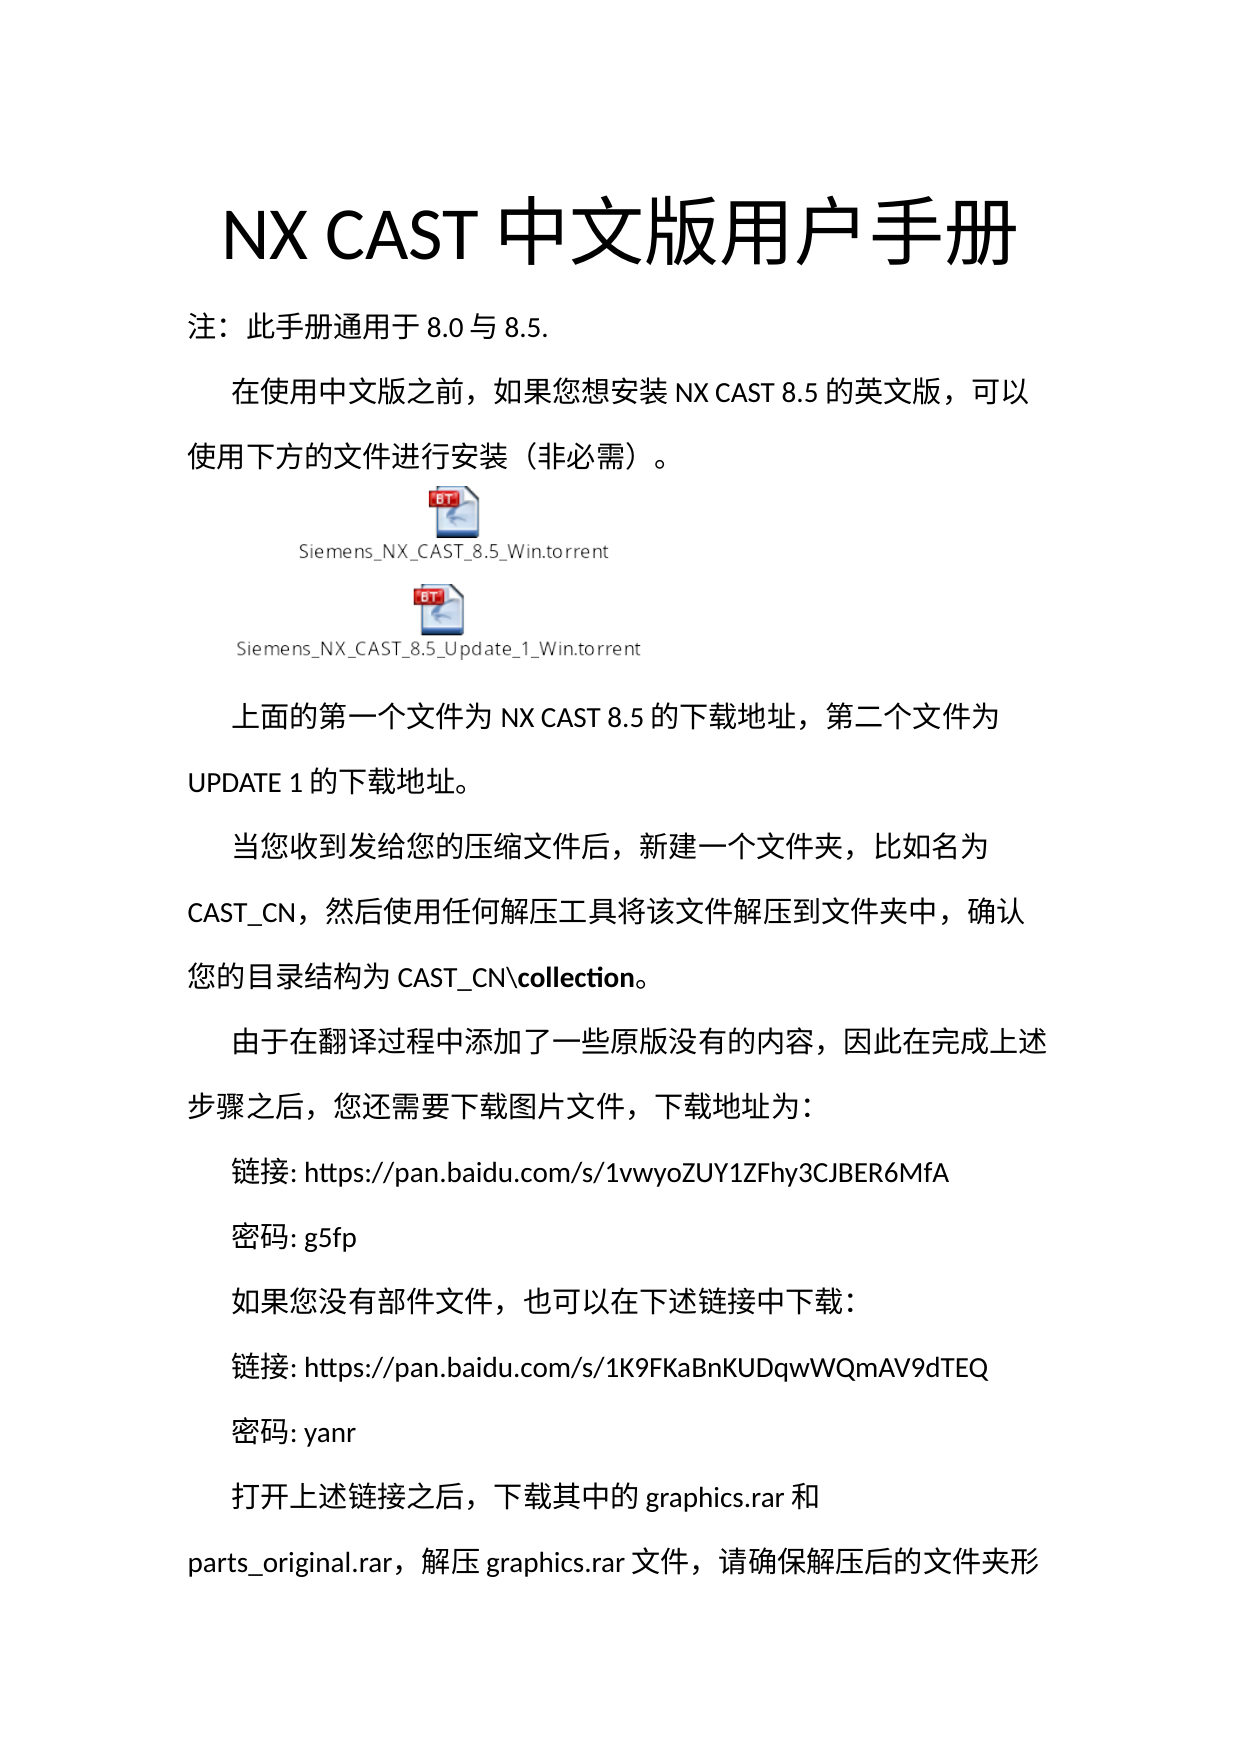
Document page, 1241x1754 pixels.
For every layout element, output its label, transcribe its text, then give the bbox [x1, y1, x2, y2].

text 链接: https://pan.baidu.com/s/1K9FKaBnKUDqwWQmAV9dTEQ [187, 1332, 1053, 1397]
text 由于在翻译过程中添加了一些原版没有的内容，因此在完成上述步骤之后，您还需要下载图片文件，下载地址为： [187, 1007, 1053, 1137]
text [187, 1462, 1053, 1592]
text 密码: g5fp [187, 1202, 1053, 1267]
text 密码: yanr [187, 1397, 1053, 1462]
text 上面的第一个文件为 NX CAST 8.5的下载地址，第二个文件为 UPDATE 1的下载地址。 [187, 682, 1053, 812]
text NX CAST中文版用户手册 [187, 162, 1053, 292]
text 在使用中文版之前，如果您想安装NX CAST 8.5 的英文版，可以使用下方的文件进行安装（非必需）。 [187, 357, 1053, 487]
text 链接: https://pan.baidu.com/s/1vwyoZUY1ZFhy3CJBER6MfA [187, 1137, 1053, 1202]
text 当您收到发给您的压缩文件后，新建一个文件夹，比如名为CAST_CN，然后使用任何解压工具将该文件解压到文件夹中，确认您的目录结构为CAST_CN\collection。 [187, 812, 1053, 1007]
text 如果您没有部件文件，也可以在下述链接中下载： [187, 1267, 1053, 1332]
text 注：此手册通用于8.0与8.5. [187, 292, 1053, 357]
